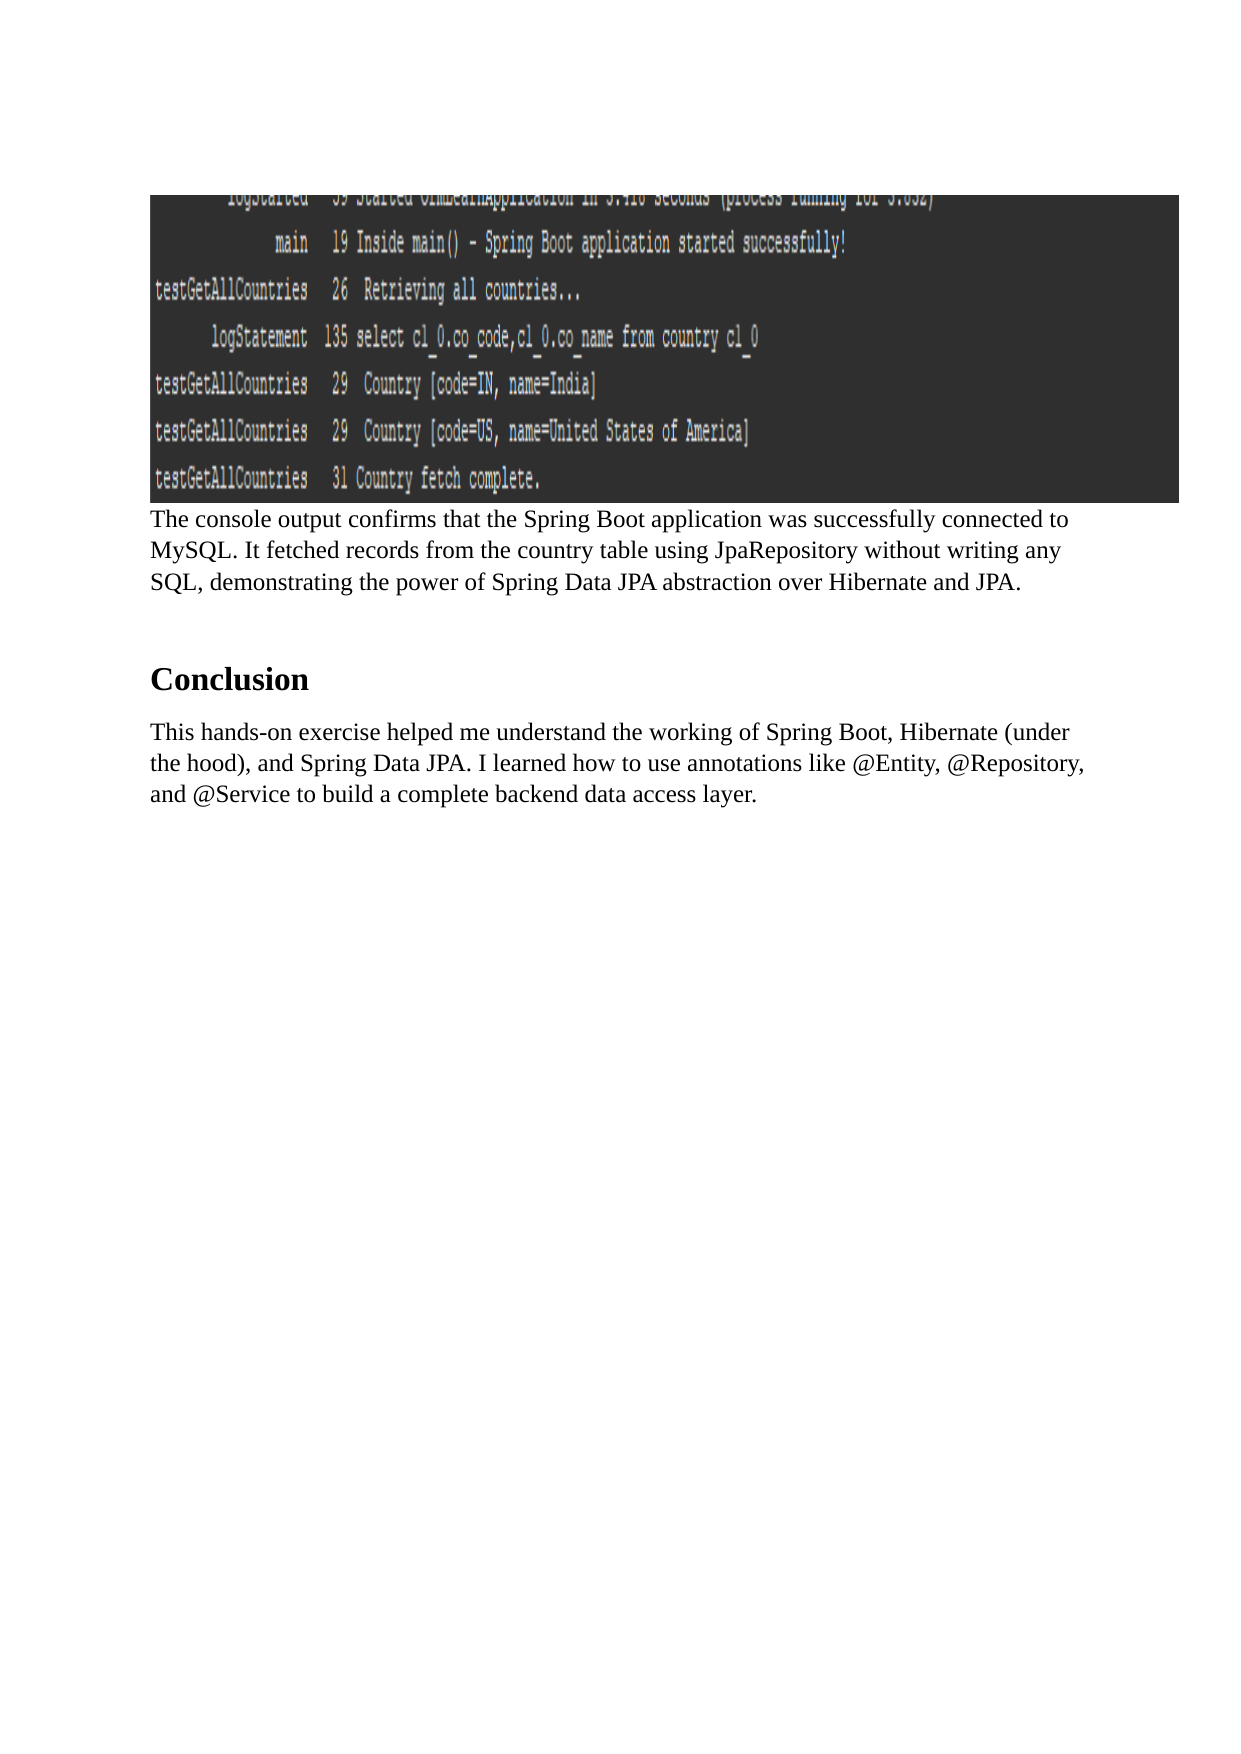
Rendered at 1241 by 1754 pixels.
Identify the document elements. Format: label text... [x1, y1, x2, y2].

picture [150, 195, 1179, 503]
text This hands-on exercise helped me understand the working of Spring Boot, Hibernate (under the hood), and Spring Data JPA. I learned how to use annotations like @Entity, @Repository, and @Service to build a complete backend data access layer. [150, 717, 1090, 808]
text Conclusion [150, 659, 1090, 698]
text The console output confirms that the Spring Boot application was successfully connected to MySQL. It fetched records from the country table using JpaRepository without writing any SQL, demonstrating the power of Spring Data JPA abstraction over Hibernate and JPA. [150, 503, 1090, 595]
